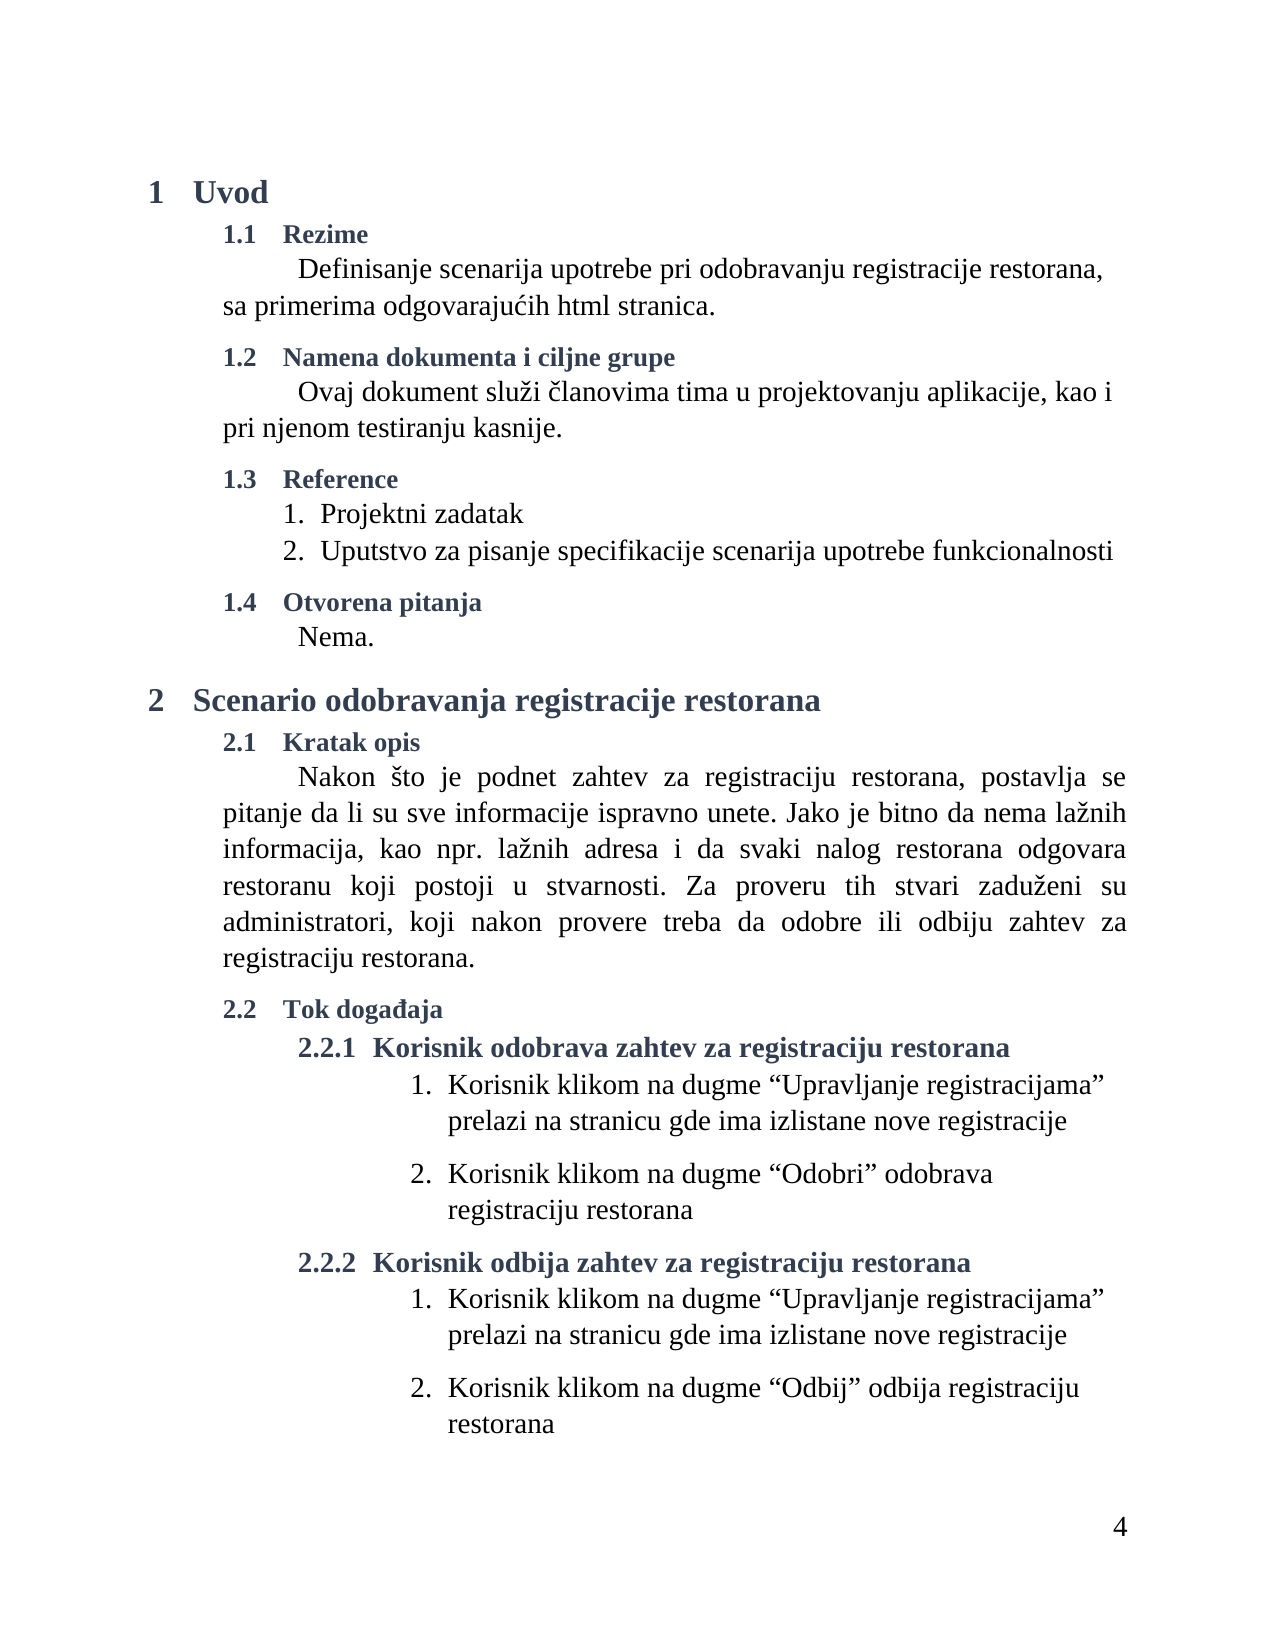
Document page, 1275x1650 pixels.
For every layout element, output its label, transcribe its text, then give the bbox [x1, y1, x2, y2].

text Definisanje scenarija upotrebe pri odobravanju registracije restorana, sa primerima odgovarajućih html stranica. [223, 252, 1127, 321]
list Korisnik klikom na dugme “Odobri” odobrava registraciju restorana [410, 1156, 1127, 1225]
list Uputstvo za pisanje specifikacije scenarija upotrebe funkcionalnosti [283, 533, 1127, 566]
list Projektni zadatak [283, 497, 1127, 530]
subtitle Tok događaja [223, 993, 1127, 1024]
subtitle Rezime [223, 218, 1127, 249]
text Nakon što je podnet zahtev za registraciju restorana, postavlja se pitanje da li su sve informacije ispravno unete. Jako je bitno da nema lažnih informacija, kao npr. lažnih adresa i da svaki nalog restorana odgovara restoranu koji postoji u stvarnosti. Za proveru tih stvari zaduženi su administratori, koji nakon provere treba da odobre ili odbiju zahtev za registraciju restorana. [223, 759, 1127, 974]
text Ovaj dokument služi članovima tima u projektovanju aplikacije, kao i pri njenom testiranju kasnije. [223, 374, 1127, 444]
subtitle Reference [223, 463, 1127, 494]
list Korisnik klikom na dugme “Odbij” odbija registraciju restorana [410, 1370, 1127, 1439]
text Nema. [223, 619, 1127, 653]
subtitle Korisnik odobrava zahtev za registraciju restorana [298, 1031, 1127, 1064]
subtitle Otvorena pitanja [223, 586, 1127, 617]
subtitle Kratak opis [223, 726, 1127, 757]
subtitle Scenario odobravanja registracije restorana [148, 680, 1127, 719]
subtitle Korisnik odbija zahtev za registraciju restorana [298, 1245, 1127, 1278]
list Korisnik klikom na dugme “Upravljanje registracijama” prelazi na stranicu gde ima izlistane nove registracije [410, 1067, 1127, 1136]
subtitle Uvod [148, 173, 1127, 211]
list Korisnik klikom na dugme “Upravljanje registracijama” prelazi na stranicu gde ima izlistane nove registracije [410, 1281, 1127, 1351]
subtitle Namena dokumenta i ciljne grupe [223, 341, 1127, 372]
